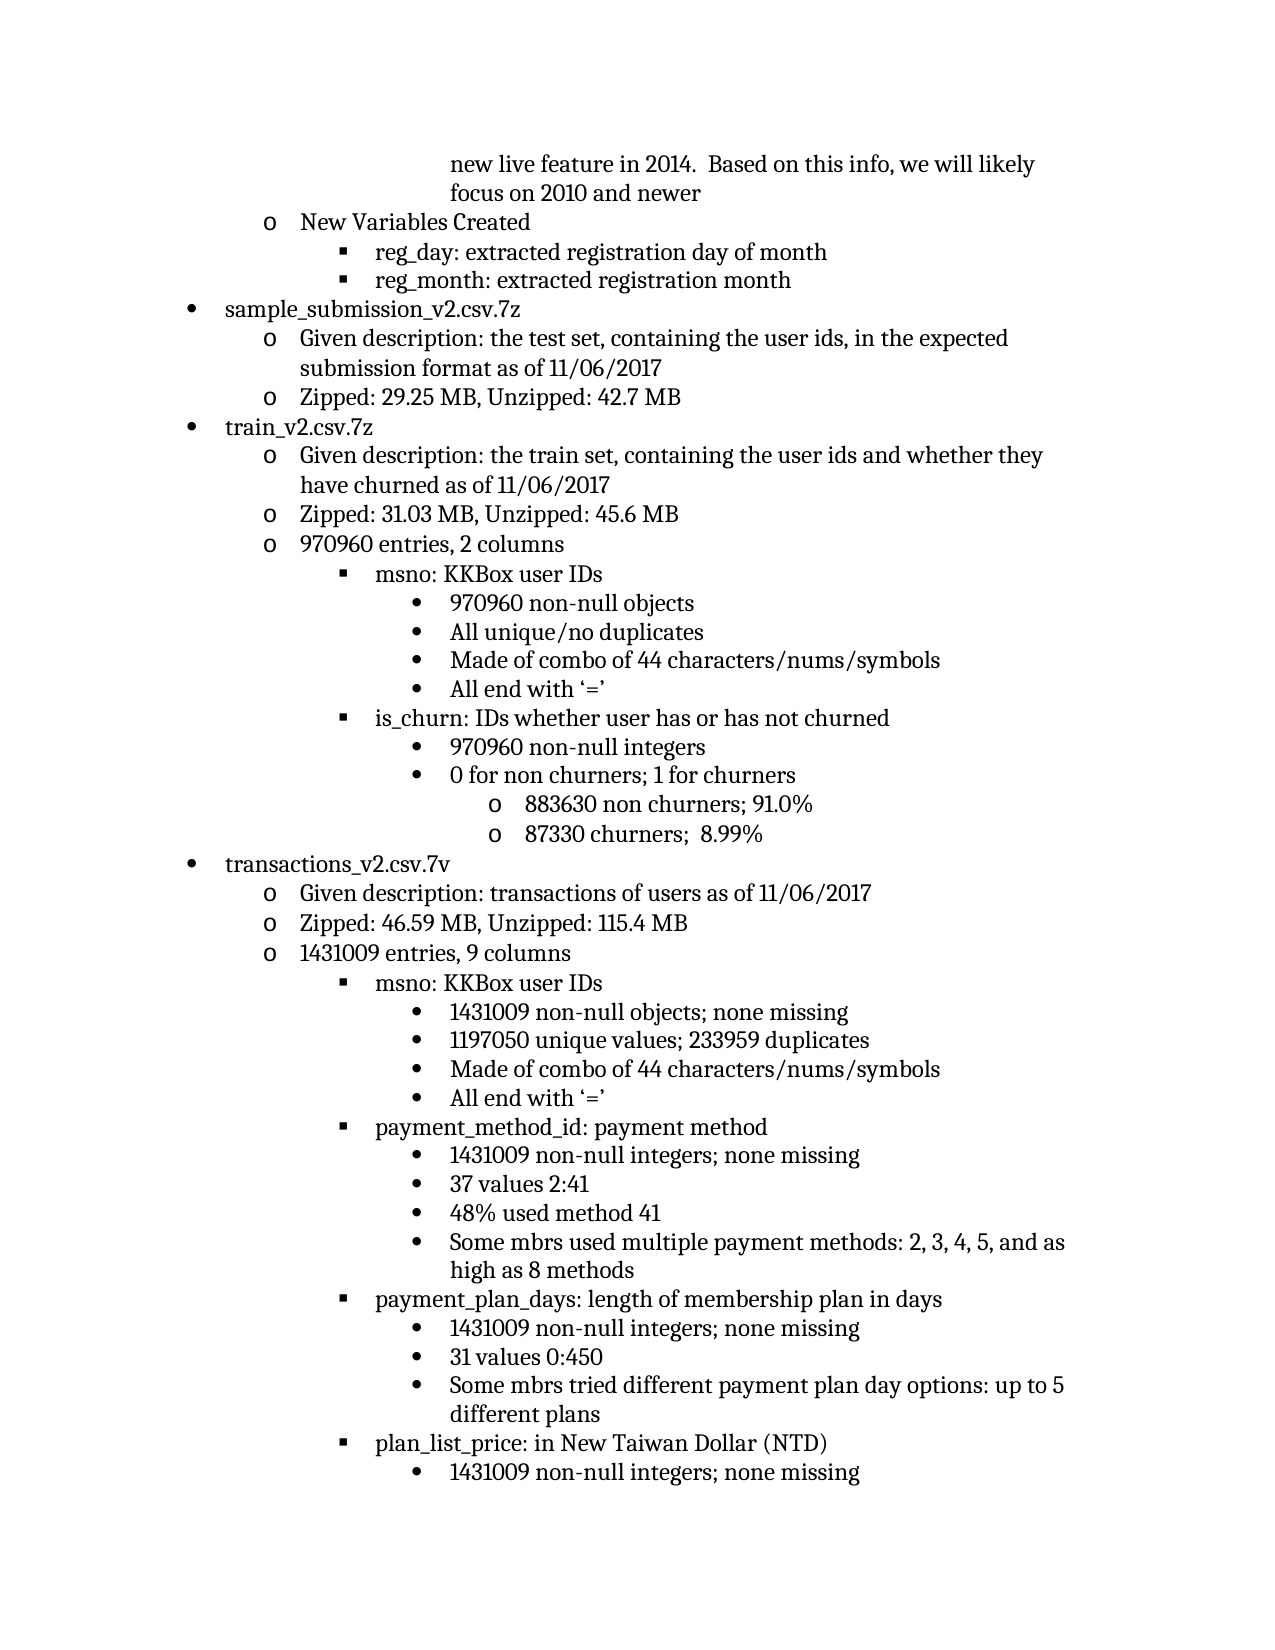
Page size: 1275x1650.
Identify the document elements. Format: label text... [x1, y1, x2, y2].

list plan_list_price: in New Taiwan Dollar (NTD) [337, 1429, 1087, 1457]
list 1431009 non-null integers; none missing [412, 1141, 1087, 1170]
list 48% used method 41 [412, 1199, 1087, 1227]
list transactions_v2.csv.7v [187, 850, 1087, 879]
list Given description: the train set, containing the user ids and whether they have churned as of 11/06/2017 [262, 441, 1087, 500]
list Given description: transactions of users as of 11/06/2017 [262, 879, 1087, 909]
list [412, 150, 1087, 207]
list reg_day: extracted registration day of month [337, 237, 1087, 266]
list Given description: the test set, containing the user ids, in the expected submission format as of 11/06/2017 [262, 324, 1087, 382]
list payment_method_id: payment method [337, 1112, 1087, 1141]
list payment_plan_days: length of membership plan in days [337, 1285, 1087, 1314]
list Made of combo of 44 characters/nums/symbols [412, 646, 1087, 675]
list 37 values 2:41 [412, 1170, 1087, 1199]
list 1431009 entries, 9 columns [262, 939, 1087, 969]
list msno: KKBox user IDs [337, 969, 1087, 997]
list Some mbrs tried different payment plan day options: up to 5 different plans [412, 1371, 1087, 1429]
list train_v2.csv.7z [187, 412, 1087, 441]
list Zipped: 46.59 MB, Unzipped: 115.4 MB [262, 909, 1087, 939]
list 0 for non churners; 1 for churners [412, 761, 1087, 790]
list Some mbrs used multiple payment methods: 2, 3, 4, 5, and as high as 8 methods [412, 1227, 1087, 1285]
list All end with ‘=’ [412, 675, 1087, 704]
list Zipped: 29.25 MB, Unzipped: 42.7 MB [262, 382, 1087, 412]
list 31 values 0:450 [412, 1342, 1087, 1371]
list msno: KKBox user IDs [337, 560, 1087, 589]
list is_churn: IDs whether user has or has not churned [337, 704, 1087, 732]
list 883630 non churners; 91.0% [487, 790, 1087, 820]
list All end with ‘=’ [412, 1084, 1087, 1112]
list 1431009 non-null integers; none missing [412, 1314, 1087, 1342]
list reg_month: extracted registration month [337, 266, 1087, 295]
list 970960 non-null integers [412, 732, 1087, 761]
list 970960 entries, 2 columns [262, 530, 1087, 560]
list Made of combo of 44 characters/nums/symbols [412, 1055, 1087, 1084]
list 1197050 unique values; 233959 duplicates [412, 1026, 1087, 1055]
list sample_submission_v2.csv.7z [187, 295, 1087, 324]
list 1431009 non-null objects; none missing [412, 997, 1087, 1026]
list All unique/no duplicates [412, 617, 1087, 646]
list Zipped: 31.03 MB, Unzipped: 45.6 MB [262, 500, 1087, 530]
list New Variables Created [262, 207, 1087, 237]
list 87330 churners; 8.99% [487, 820, 1087, 850]
list 970960 non-null objects [412, 589, 1087, 617]
list 1431009 non-null integers; none missing [412, 1457, 1087, 1486]
